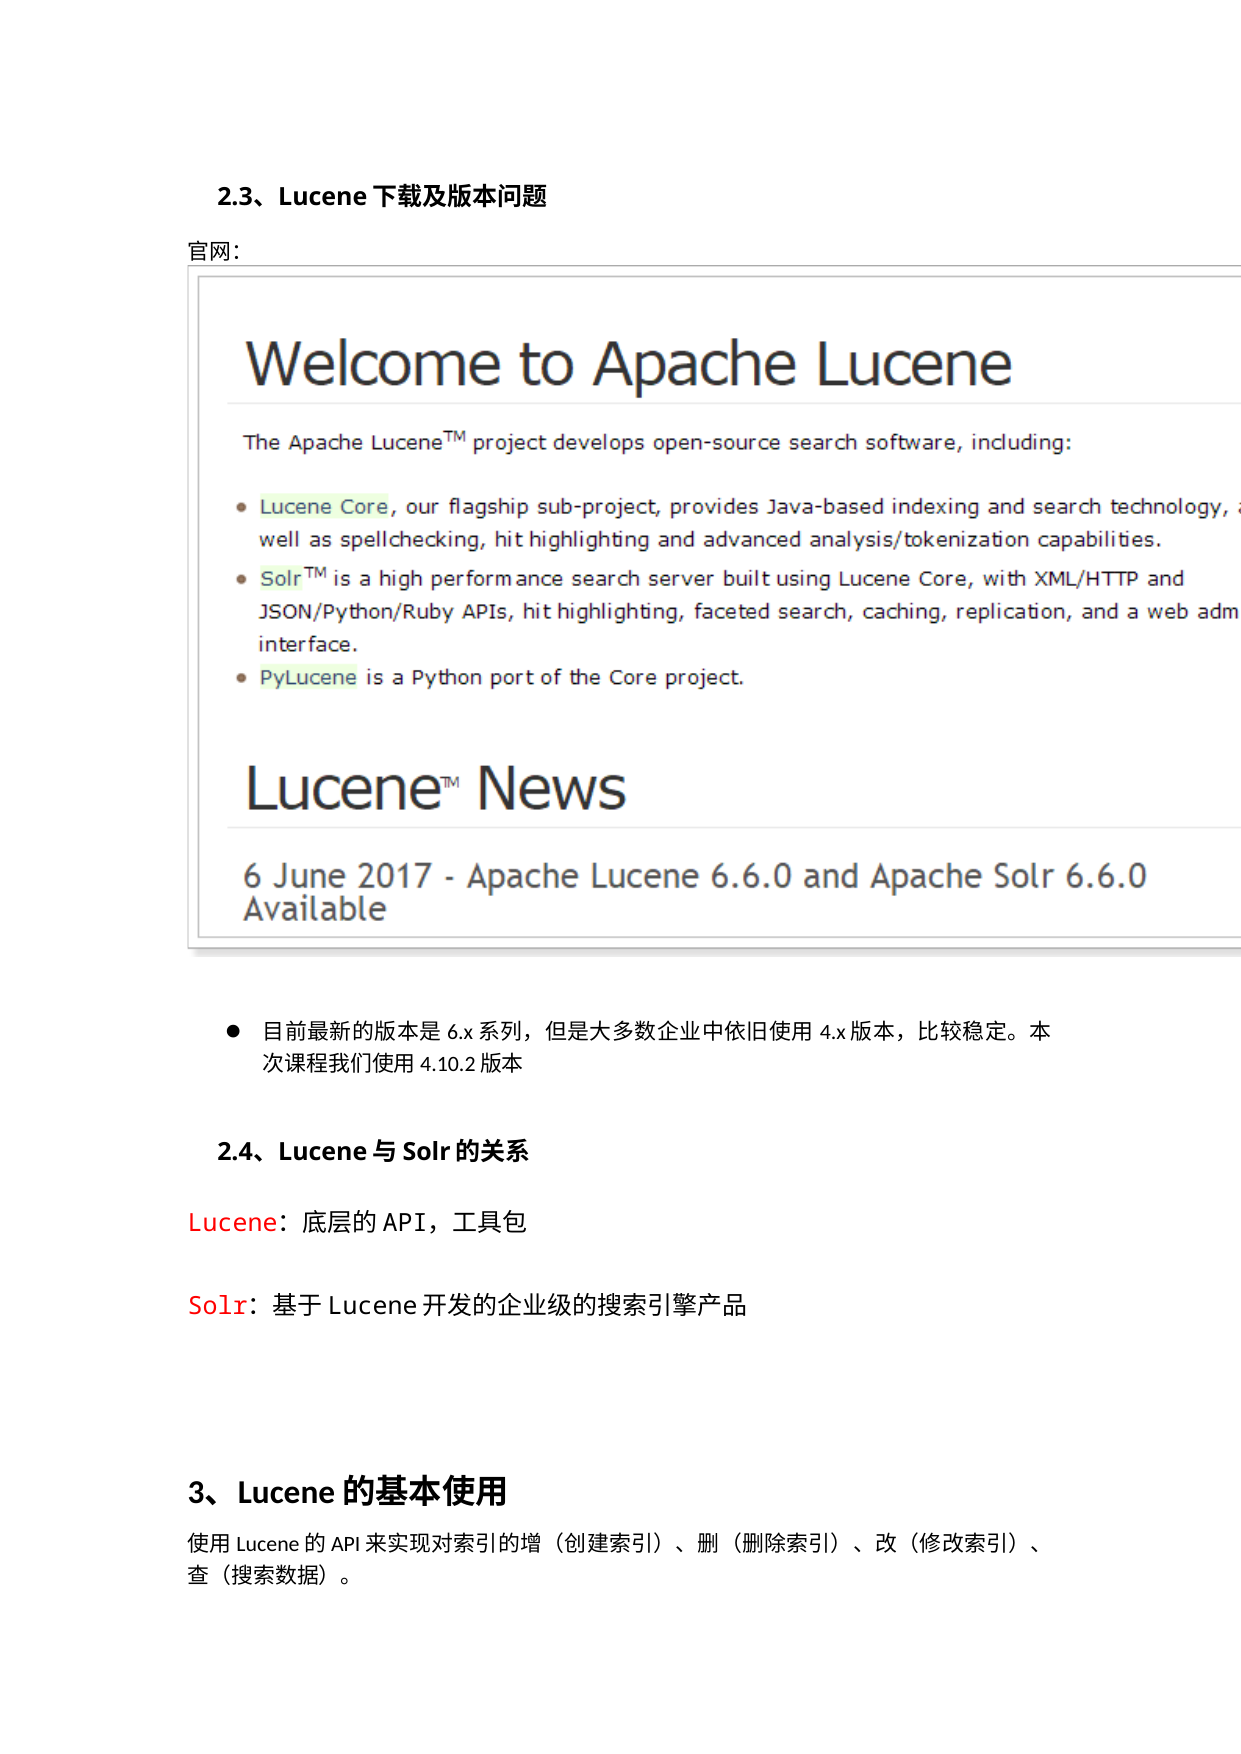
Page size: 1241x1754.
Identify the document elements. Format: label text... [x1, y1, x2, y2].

text Solr：基于Lucene开发的企业级的搜索引擎产品 [187, 1271, 1053, 1336]
text Lucene：底层的API，工具包 [187, 1188, 1053, 1253]
text 官网： [187, 233, 1053, 265]
text 使用Lucene的API来实现对索引的增（创建索引）、删（删除索引）、改（修改索引）、查（搜索数据）。 [187, 1525, 1053, 1590]
list 目前最新的版本是6.x系列，但是大多数企业中依旧使用4.x版本，比较稳定。本次课程我们使用4.10.2版本 [225, 1013, 1053, 1078]
subtitle Lucene的基本使用 [187, 1464, 1053, 1513]
subtitle Lucene与Solr的关系 [217, 1117, 1053, 1182]
picture [187, 265, 1241, 957]
subtitle Lucene下载及版本问题 [217, 162, 1053, 227]
